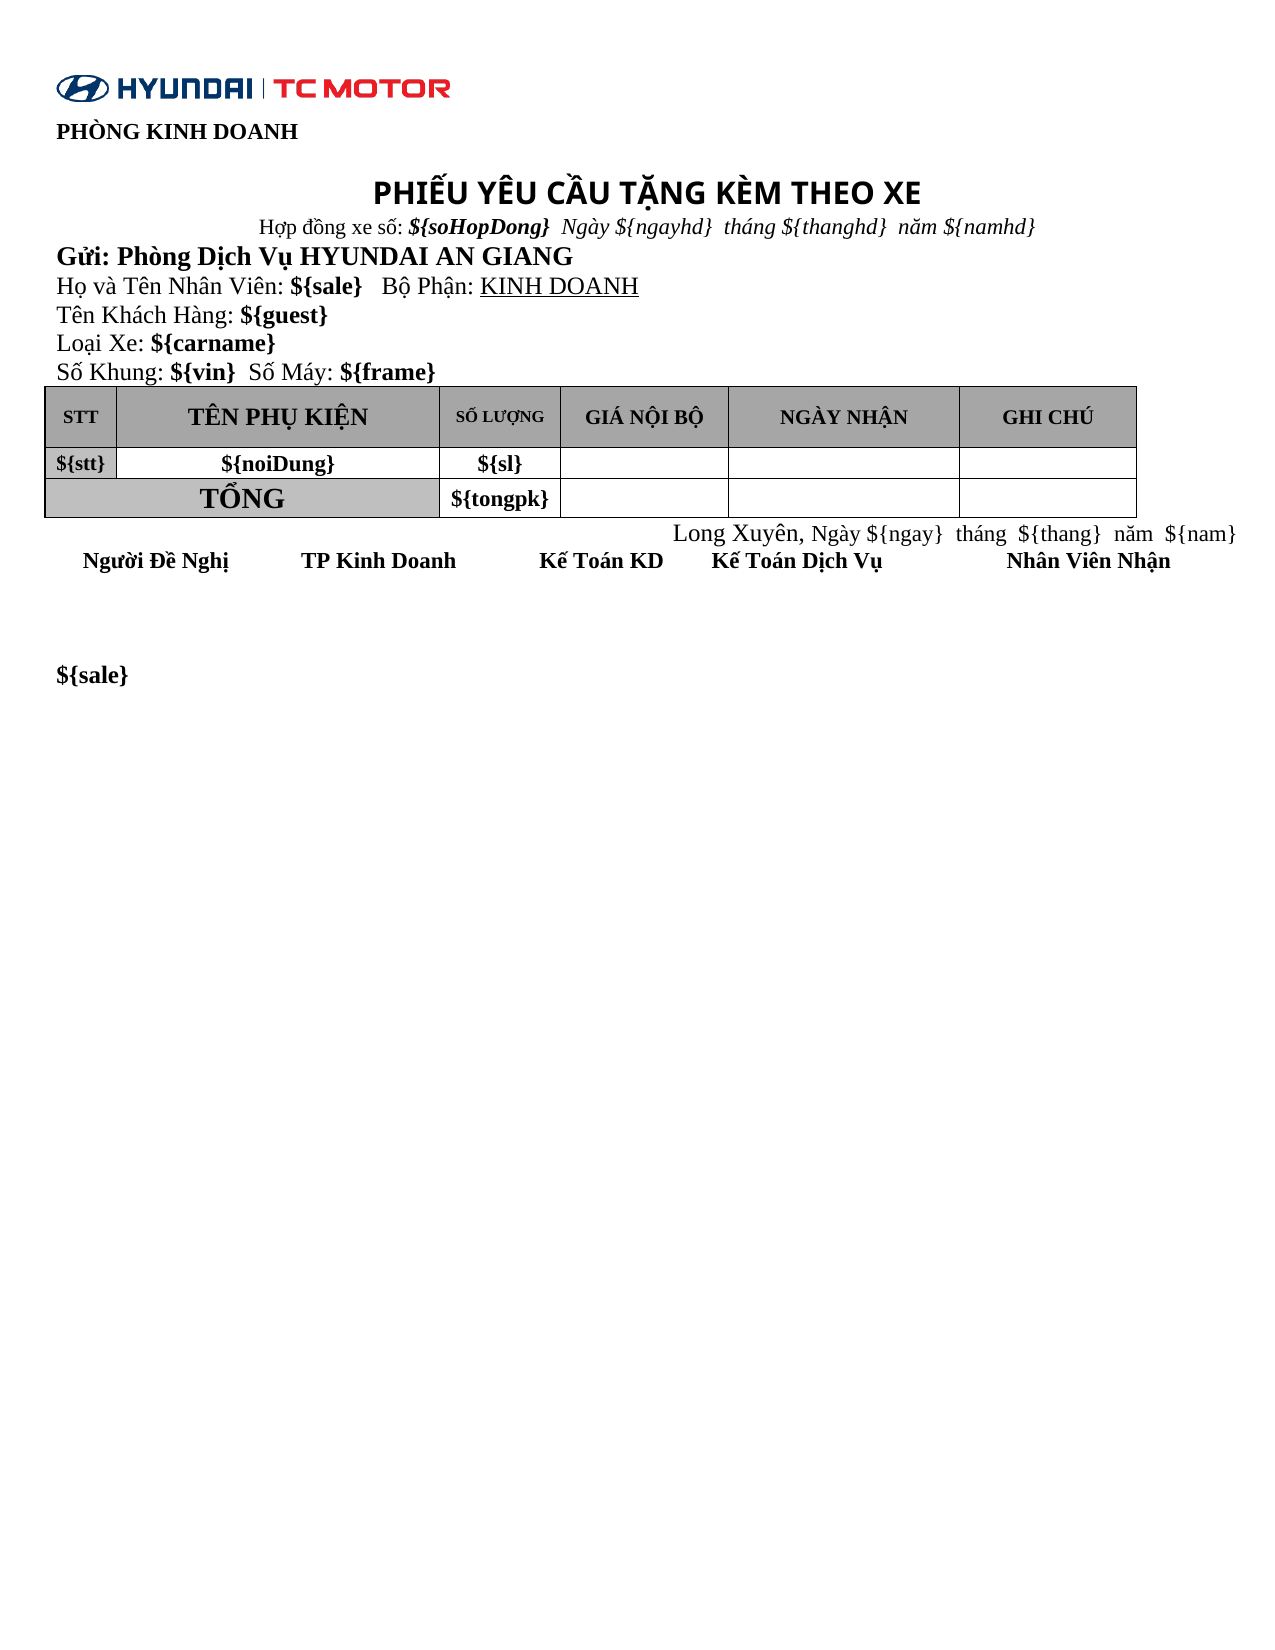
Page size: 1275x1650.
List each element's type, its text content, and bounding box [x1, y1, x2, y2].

table_header GHI CHÚ [960, 387, 1136, 447]
text Long Xuyên, Ngày ${ngay} tháng ${thang} năm ${nam} [56, 518, 1238, 547]
table_header SỐ LƯỢNG [440, 387, 560, 447]
text Loại Xe: ${carname} [56, 328, 1238, 357]
text Họ và Tên Nhân Viên: ${sale} Bộ Phận: KINH DOANH [56, 271, 1238, 300]
table_cell ${tongpk} [440, 479, 560, 517]
table_header NGÀY NHẬN [729, 387, 959, 447]
table_cell [729, 479, 959, 517]
table_cell TỔNG [46, 479, 439, 517]
text PHÒNG KINH DOANH [56, 118, 1238, 144]
text Hợp đồng xe số: ${soHopDong} Ngày ${ngayhd} tháng ${thanghd} năm ${namhd} [56, 213, 1238, 240]
table_cell [960, 448, 1136, 478]
table_cell [561, 479, 728, 517]
table_header Người Đề Nghị [45, 547, 266, 573]
text Gửi: Phòng Dịch Vụ HYUNDAI AN GIANG [56, 240, 1238, 271]
text Số Khung: ${vin} Số Máy: ${frame} [56, 357, 1238, 386]
text PHIẾU YÊU CẦU TẶNG KÈM THEO XE [56, 171, 1238, 213]
text ${sale} [56, 660, 1238, 688]
table_cell ${sl} [440, 448, 560, 478]
table_cell ${stt} [46, 448, 116, 478]
table_header TP Kinh Doanh [266, 547, 503, 573]
table_header Kế Toán Dịch Vụ [700, 547, 933, 573]
picture [56, 75, 450, 102]
table_header GIÁ NỘI BỘ [561, 387, 728, 447]
text Tên Khách Hàng: ${guest} [56, 300, 1238, 328]
table_cell ${noiDung} [117, 448, 439, 478]
table_header STT [46, 387, 116, 447]
table_cell [561, 448, 728, 478]
table_header TÊN PHỤ KIỆN [117, 387, 439, 447]
table_header Kế Toán KD [503, 547, 700, 573]
table_header Nhân Viên Nhận [933, 547, 1182, 573]
table_cell [729, 448, 959, 478]
table_cell [960, 479, 1136, 517]
